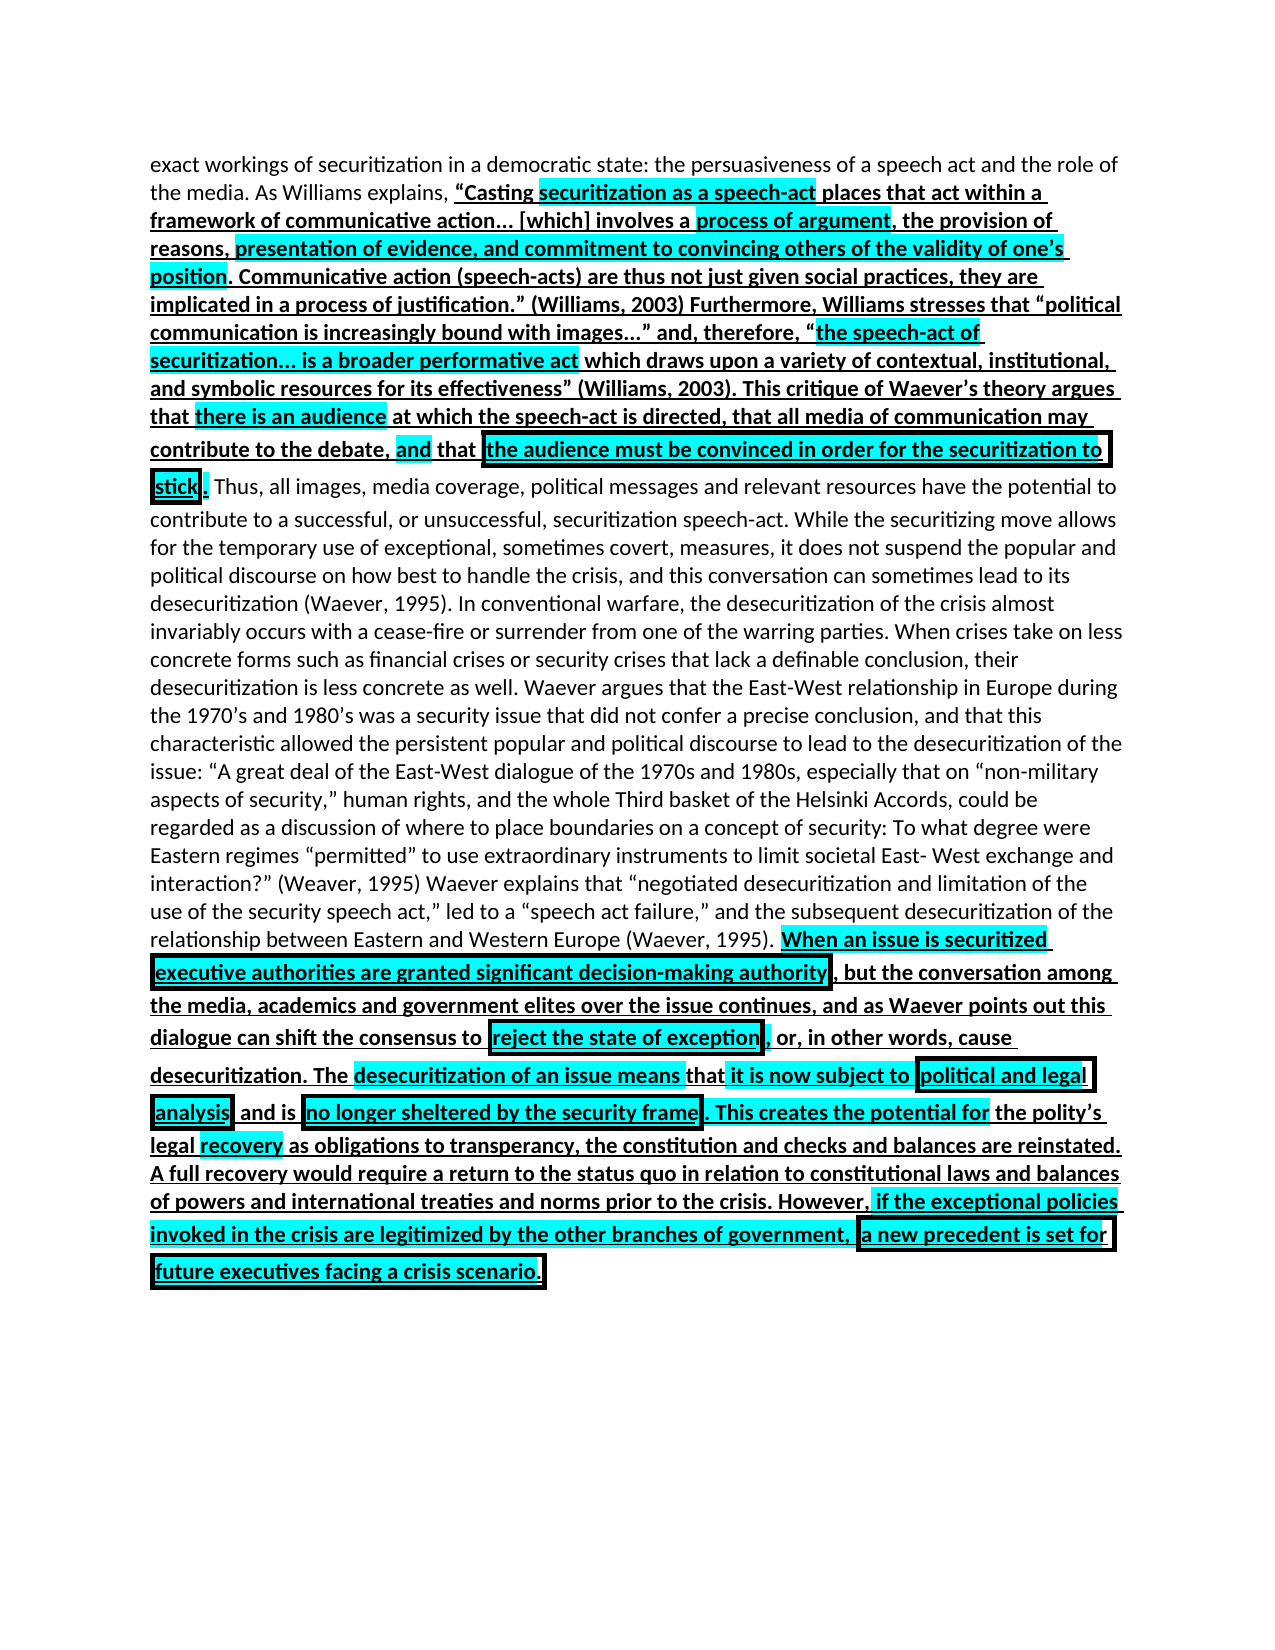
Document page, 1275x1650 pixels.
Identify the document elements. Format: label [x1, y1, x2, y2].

text [150, 150, 1125, 1290]
